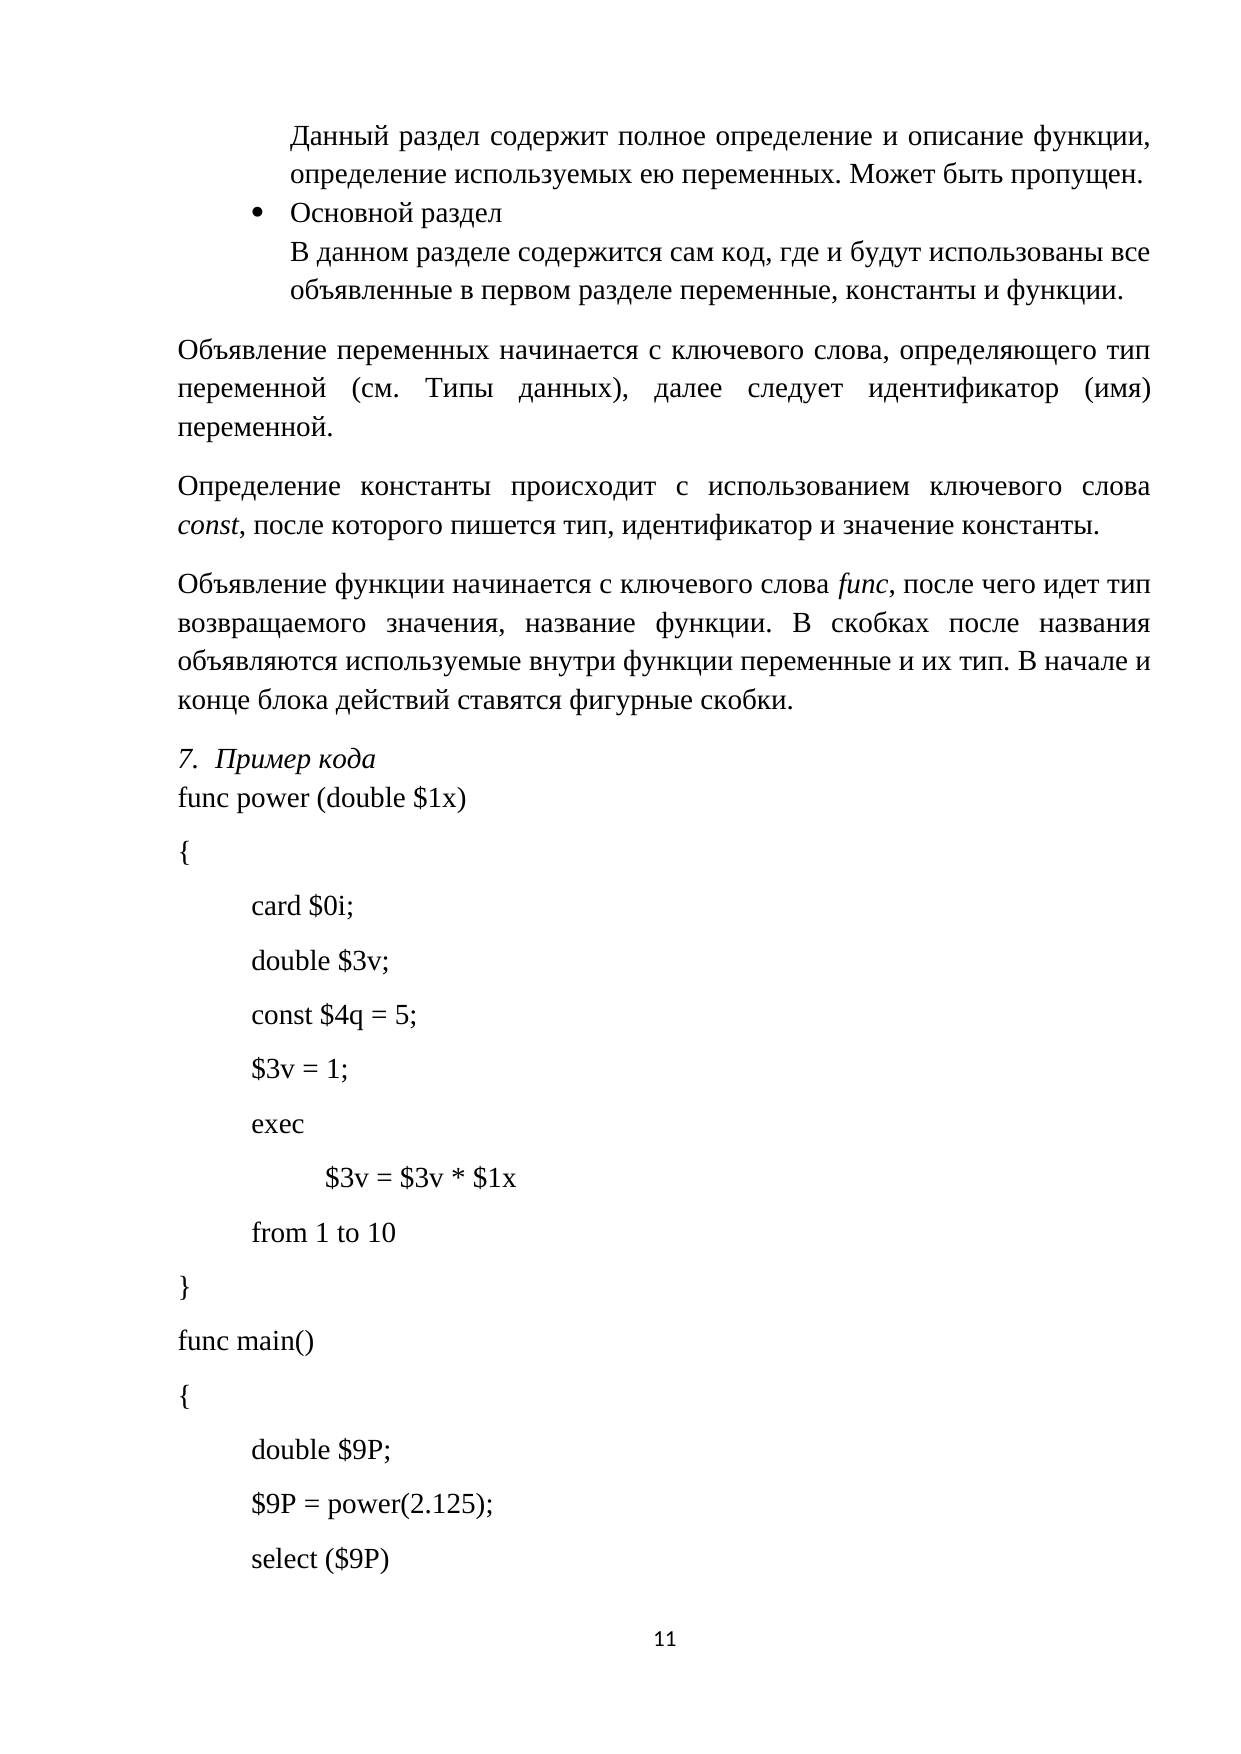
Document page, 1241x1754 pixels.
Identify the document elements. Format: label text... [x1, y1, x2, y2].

list В данном разделе содержится сам код, где и будут использованы все объявленные в первом разделе переменные, константы и функции. [290, 234, 1152, 306]
text $3v = 1; [251, 1052, 1152, 1085]
text from 1 to 10 [251, 1215, 1152, 1248]
text const $4q = 5; [251, 997, 1152, 1031]
list Основной раздел [252, 195, 1152, 229]
text { [177, 1378, 1152, 1411]
text } [177, 1269, 1152, 1303]
text double $3v; [251, 943, 1152, 976]
text func power (double $1x) [177, 780, 1152, 813]
text card $0i; [251, 888, 1152, 922]
text Определение константы происходит с использованием ключевого слова const, после которого пишется тип, идентификатор и значение константы. [177, 468, 1152, 540]
text Объявление переменных начинается с ключевого слова, определяющего тип переменной (см. Типы данных), далее следует идентификатор (имя) переменной. [177, 332, 1152, 442]
text func main() [177, 1323, 1152, 1357]
text double $9P; [251, 1432, 1152, 1466]
text { [177, 834, 1152, 868]
text $9P = power(2.125); [251, 1487, 1152, 1520]
text select ($9P) [251, 1541, 1152, 1574]
text Объявление функции начинается с ключевого слова func, после чего идет тип возвращаемого значения, название функции. В скобках после названия объявляются используемые внутри функции переменные и их тип. В начале и конце блока действий ставятся фигурные скобки. [177, 566, 1152, 715]
list Данный раздел содержит полное определение и описание функции, определение используемых ею переменных. Может быть пропущен. [290, 118, 1152, 190]
text exec [251, 1106, 1152, 1139]
subtitle Пример кода [177, 741, 1152, 775]
text $3v = $3v * $1x [325, 1160, 1152, 1194]
